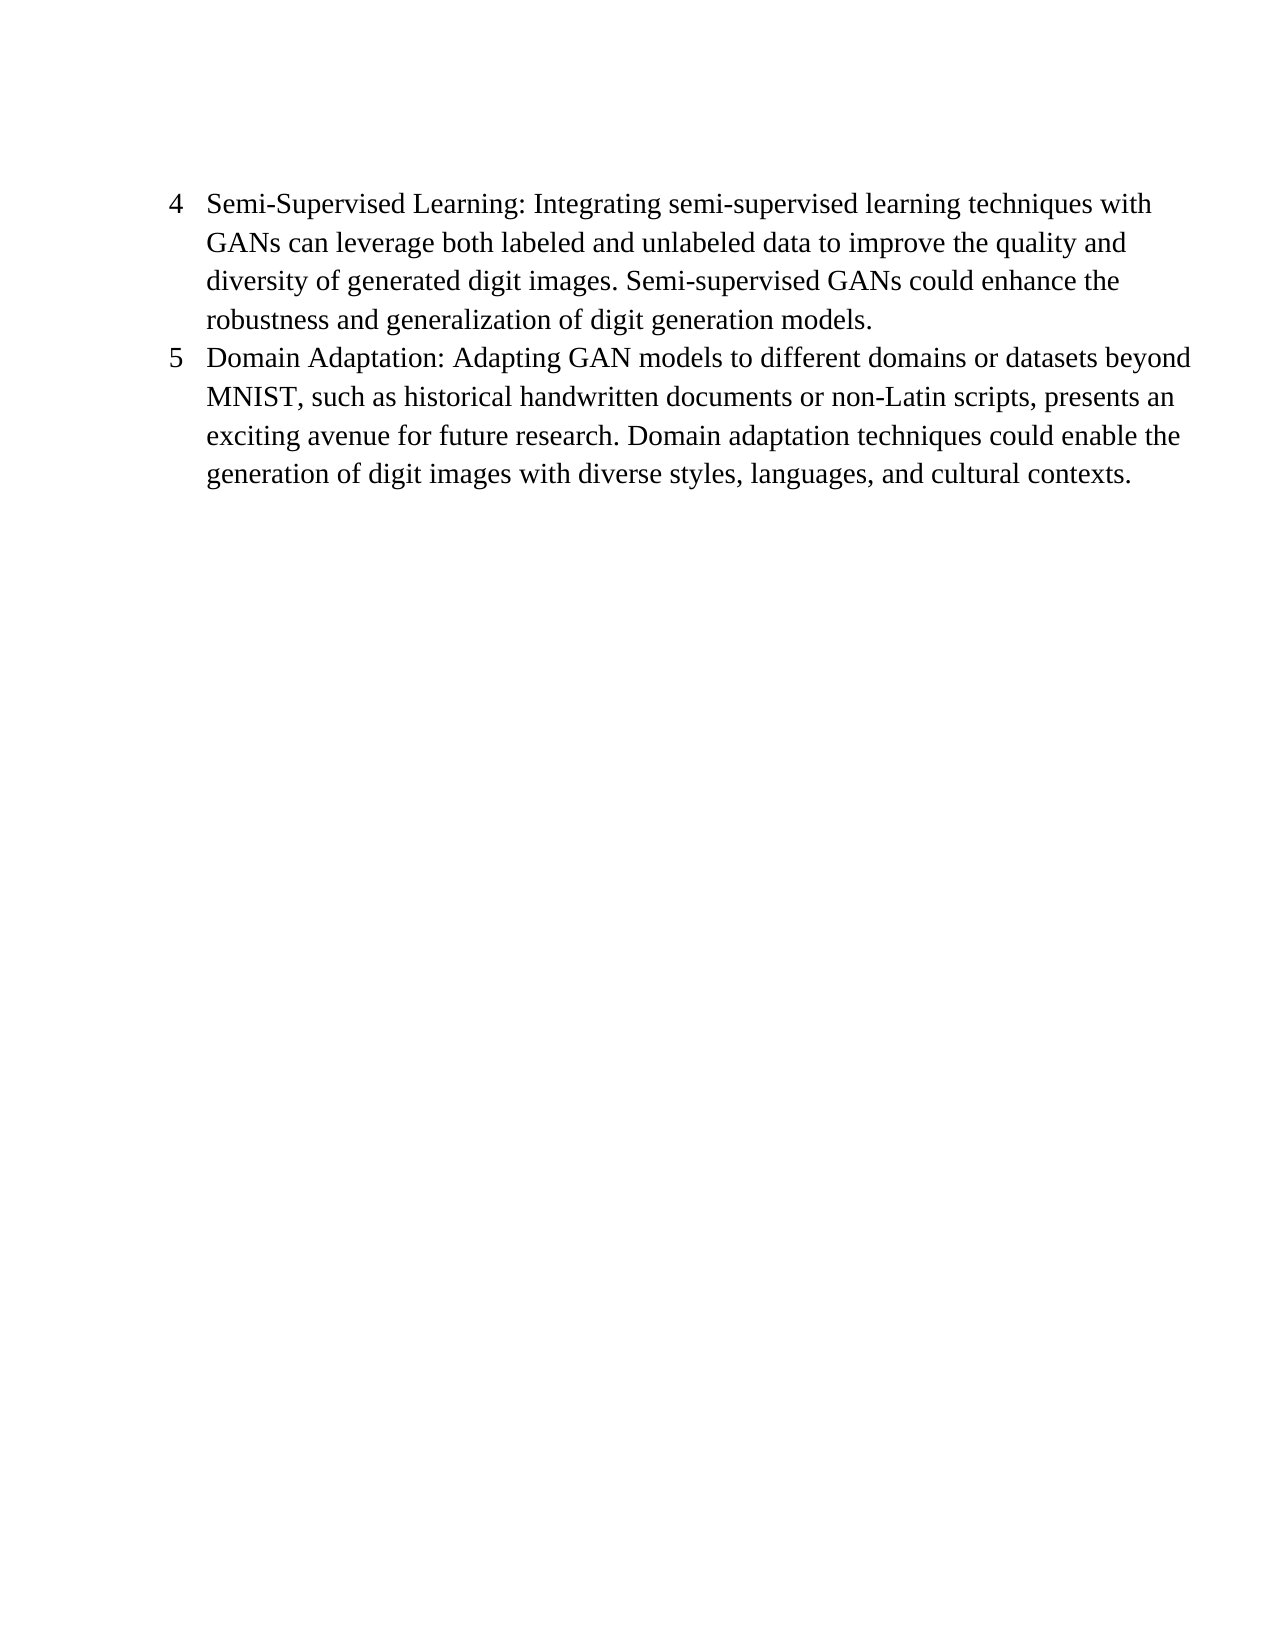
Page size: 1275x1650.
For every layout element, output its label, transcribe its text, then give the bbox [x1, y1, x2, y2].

list Semi-Supervised Learning: Integrating semi-supervised learning techniques with GANs can leverage both labeled and unlabeled data to improve the quality and diversity of generated digit images. Semi-supervised GANs could enhance the robustness and generalization of digit generation models. [169, 186, 1214, 336]
list Domain Adaptation: Adapting GAN models to different domains or datasets beyond MNIST, such as historical handwritten documents or non-Latin scripts, presents an exciting avenue for future research. Domain adaptation techniques could enable the generation of digit images with diverse styles, languages, and cultural contexts. [169, 341, 1214, 490]
